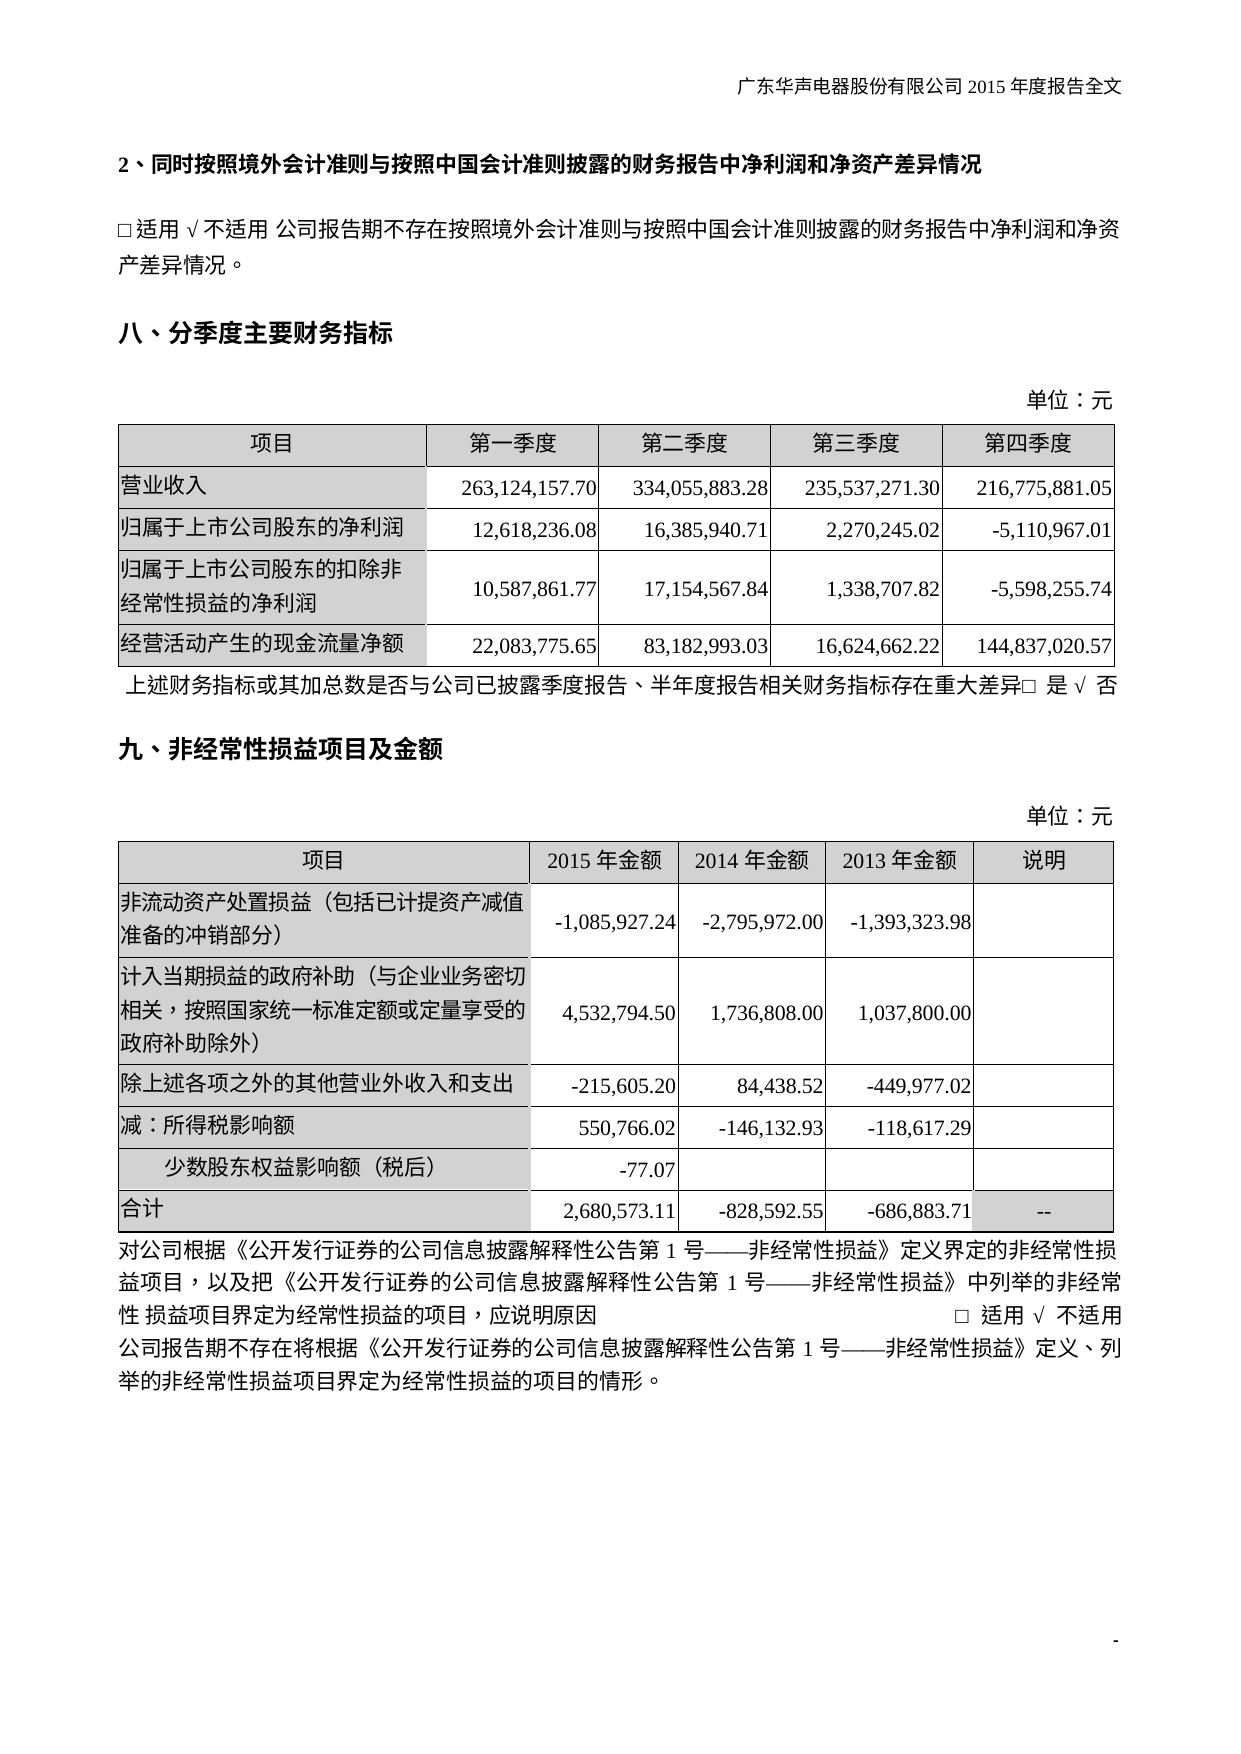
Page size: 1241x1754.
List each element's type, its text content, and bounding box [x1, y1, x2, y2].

table_header 2015 年金额 [530, 842, 678, 883]
table_header 项目 [119, 842, 529, 883]
table_cell 22,083,775.65 [427, 625, 598, 666]
table_cell 归属于上市公司股东的扣除非 经常性损益的净利润 [119, 551, 425, 624]
table_header 2014 年金额 [679, 842, 825, 883]
subtitle 2、同时按照境外会计准则与按照中国会计准则披露的财务报告中净利润和净资产差异情况 [118, 149, 1138, 179]
table_cell 12,618,236.08 [427, 509, 598, 550]
table_cell 263,124,157.70 [427, 467, 598, 508]
table_cell [679, 1149, 825, 1189]
text 上述财务指标或其加总数是否与公司已披露季度报告、半年度报告相关财务指标存在重大差异□ 是 √ 否 [102, 670, 1118, 700]
table_cell 非流动资产处置损益（包括已计提资产减值 准备的冲销部分） [119, 884, 528, 957]
table_cell 10,587,861.77 [427, 551, 598, 624]
table_header 2013 年金额 [826, 842, 973, 883]
table_cell 2,270,245.02 [771, 509, 942, 550]
table_cell 17,154,567.84 [599, 551, 770, 624]
text 单位：元 [102, 385, 1113, 414]
table_cell -449,977.02 [826, 1065, 973, 1106]
table_cell 235,537,271.30 [771, 467, 942, 508]
table_cell 减：所得税影响额 [119, 1107, 528, 1148]
table_cell 经营活动产生的现金流量净额 [119, 625, 425, 666]
table_header 说明 [974, 842, 1113, 883]
table_cell -5,598,255.74 [943, 551, 1114, 624]
table_cell -5,110,967.01 [943, 509, 1114, 550]
table_header 项目 [119, 425, 426, 466]
subtitle 八、分季度主要财务指标 [118, 315, 1138, 349]
table_header 第一季度 [427, 425, 598, 466]
table_cell 16,624,662.22 [771, 625, 942, 666]
table_cell 334,055,883.28 [599, 467, 770, 508]
table_cell -- [975, 1191, 1113, 1231]
table_cell -1,393,323.98 [826, 884, 973, 957]
table_cell -2,795,972.00 [679, 884, 825, 957]
table_cell -146,132.93 [679, 1107, 825, 1148]
table_cell 计入当期损益的政府补助（与企业业务密切 相关，按照国家统一标准定额或定量享受的 政府补助除外） [119, 958, 528, 1064]
table_cell 16,385,940.71 [599, 509, 770, 550]
table_cell -77.07 [531, 1149, 678, 1189]
table_cell -686,883.71 [826, 1191, 972, 1231]
table_cell [974, 1065, 1113, 1106]
table_cell [974, 958, 1113, 1064]
table_cell 84,438.52 [679, 1065, 825, 1106]
table_cell -1,085,927.24 [531, 884, 678, 957]
table_cell -118,617.29 [826, 1107, 973, 1148]
table_cell 1,037,800.00 [826, 958, 973, 1064]
table_cell [974, 1149, 1113, 1189]
table_cell 4,532,794.50 [531, 958, 678, 1064]
table_cell 2,680,573.11 [531, 1191, 678, 1231]
table_cell -215,605.20 [531, 1065, 678, 1106]
subtitle 九、非经常性损益项目及金额 [118, 732, 1138, 766]
text 对公司根据《公开发行证券的公司信息披露解释性公告第 1 号——非经常性损益》定义界定的非经常性损 [118, 1235, 1138, 1265]
table_header 第二季度 [599, 425, 770, 466]
text 益项目，以及把《公开发行证券的公司信息披露解释性公告第 1 号——非经常性损益》中列举的非经常性 损益项目界定为经常性损益的项目，应说明原因 □ 适用 √ 不适用 公司报告期不存在将根据《公开发行证券的公司信息披露解释性公告第 1 号——非经常性损益》定义、列 举的非经常性损益项目界定为经常性损益的项目的情形。 [118, 1267, 1123, 1396]
table_cell 83,182,993.03 [599, 625, 770, 666]
table_cell 1,338,707.82 [771, 551, 942, 624]
text 单位：元 [102, 801, 1113, 831]
table_cell [974, 1107, 1113, 1148]
table_cell 1,736,808.00 [679, 958, 825, 1064]
table_cell [974, 884, 1113, 957]
table_cell -828,592.55 [679, 1191, 825, 1231]
table_header 第三季度 [771, 425, 942, 466]
table_cell 216,775,881.05 [943, 467, 1114, 508]
table_cell 除上述各项之外的其他营业外收入和支出 [119, 1065, 528, 1106]
table_header 第四季度 [943, 425, 1114, 466]
table_cell [826, 1149, 973, 1189]
table_cell 550,766.02 [531, 1107, 678, 1148]
table_cell 合计 [119, 1191, 528, 1231]
table_cell 少数股东权益影响额（税后） [119, 1149, 528, 1189]
table_cell 营业收入 [119, 467, 425, 508]
table_cell 144,837,020.57 [943, 625, 1114, 666]
table_cell 归属于上市公司股东的净利润 [119, 509, 425, 550]
text □ 适用 √ 不适用 公司报告期不存在按照境外会计准则与按照中国会计准则披露的财务报告中净利润和净资产差异情况。 [118, 214, 1138, 280]
